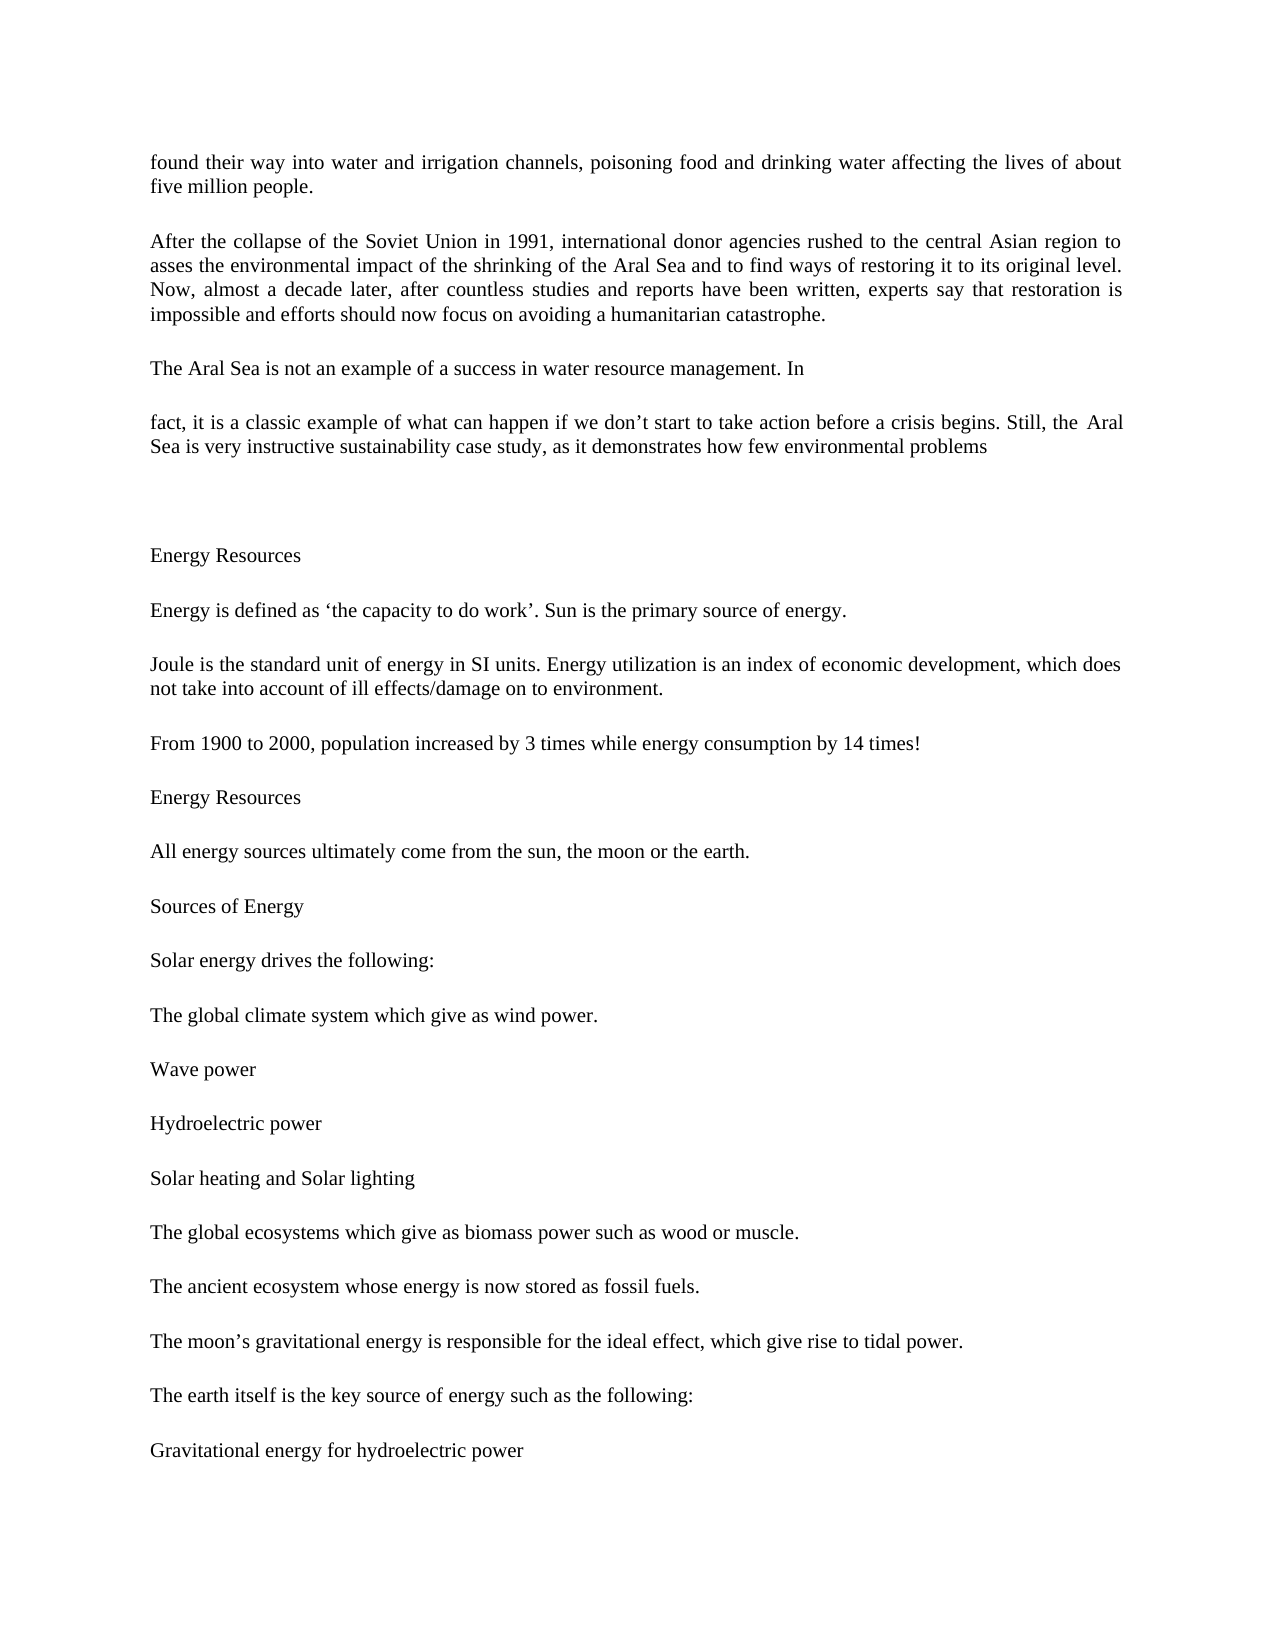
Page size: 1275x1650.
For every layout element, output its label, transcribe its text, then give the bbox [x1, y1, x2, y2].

text After the collapse of the Soviet Union in 1991, international donor agencies rushed to the central Asian region to asses the environmental impact of the shrinking of the Aral Sea and to find ways of restoring it to its original level. Now, almost a decade later, after countless studies and reports have been written, experts say that restoration is impossible and efforts should now focus on avoiding a humanitarian catastrophe. [150, 229, 1123, 326]
text All energy sources ultimately come from the sun, the moon or the earth. [150, 839, 1123, 863]
text Solar energy drives the following: [150, 948, 1123, 972]
text The Aral Sea is not an example of a success in water resource management. In [150, 356, 1123, 380]
text The global climate system which give as wind power. [150, 1002, 1123, 1027]
text Energy Resources [150, 543, 1123, 567]
text Sources of Energy [150, 894, 1123, 918]
text From 1900 to 2000, population increased by 3 times while energy consumption by 14 times! [150, 731, 1123, 755]
text Energy Resources [150, 785, 1123, 809]
text Wave power [150, 1057, 1123, 1081]
text The ancient ecosystem whose energy is now stored as fossil fuels. [150, 1274, 1123, 1298]
text Energy is defined as ‘the capacity to do work’. Sun is the primary source of energy. [150, 598, 1123, 622]
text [150, 150, 1123, 198]
text Gravitational energy for hydroelectric power [150, 1437, 1123, 1462]
text Hydroelectric power [150, 1111, 1123, 1135]
text Joule is the standard unit of energy in SI units. Energy utilization is an index of economic development, which does not take into account of ill effects/damage on to environment. [150, 652, 1123, 700]
text fact, it is a classic example of what can happen if we don’t start to take action before a crisis begins. Still, the Aral Sea is very instructive sustainability case study, as it demonstrates how few environmental problems [150, 410, 1123, 458]
text Solar heating and Solar lighting [150, 1166, 1123, 1190]
text The moon’s gravitational energy is responsible for the ideal effect, which give rise to tidal power. [150, 1329, 1123, 1353]
text The earth itself is the key source of energy such as the following: [150, 1383, 1123, 1407]
text The global ecosystems which give as biomass power such as wood or muscle. [150, 1220, 1123, 1244]
